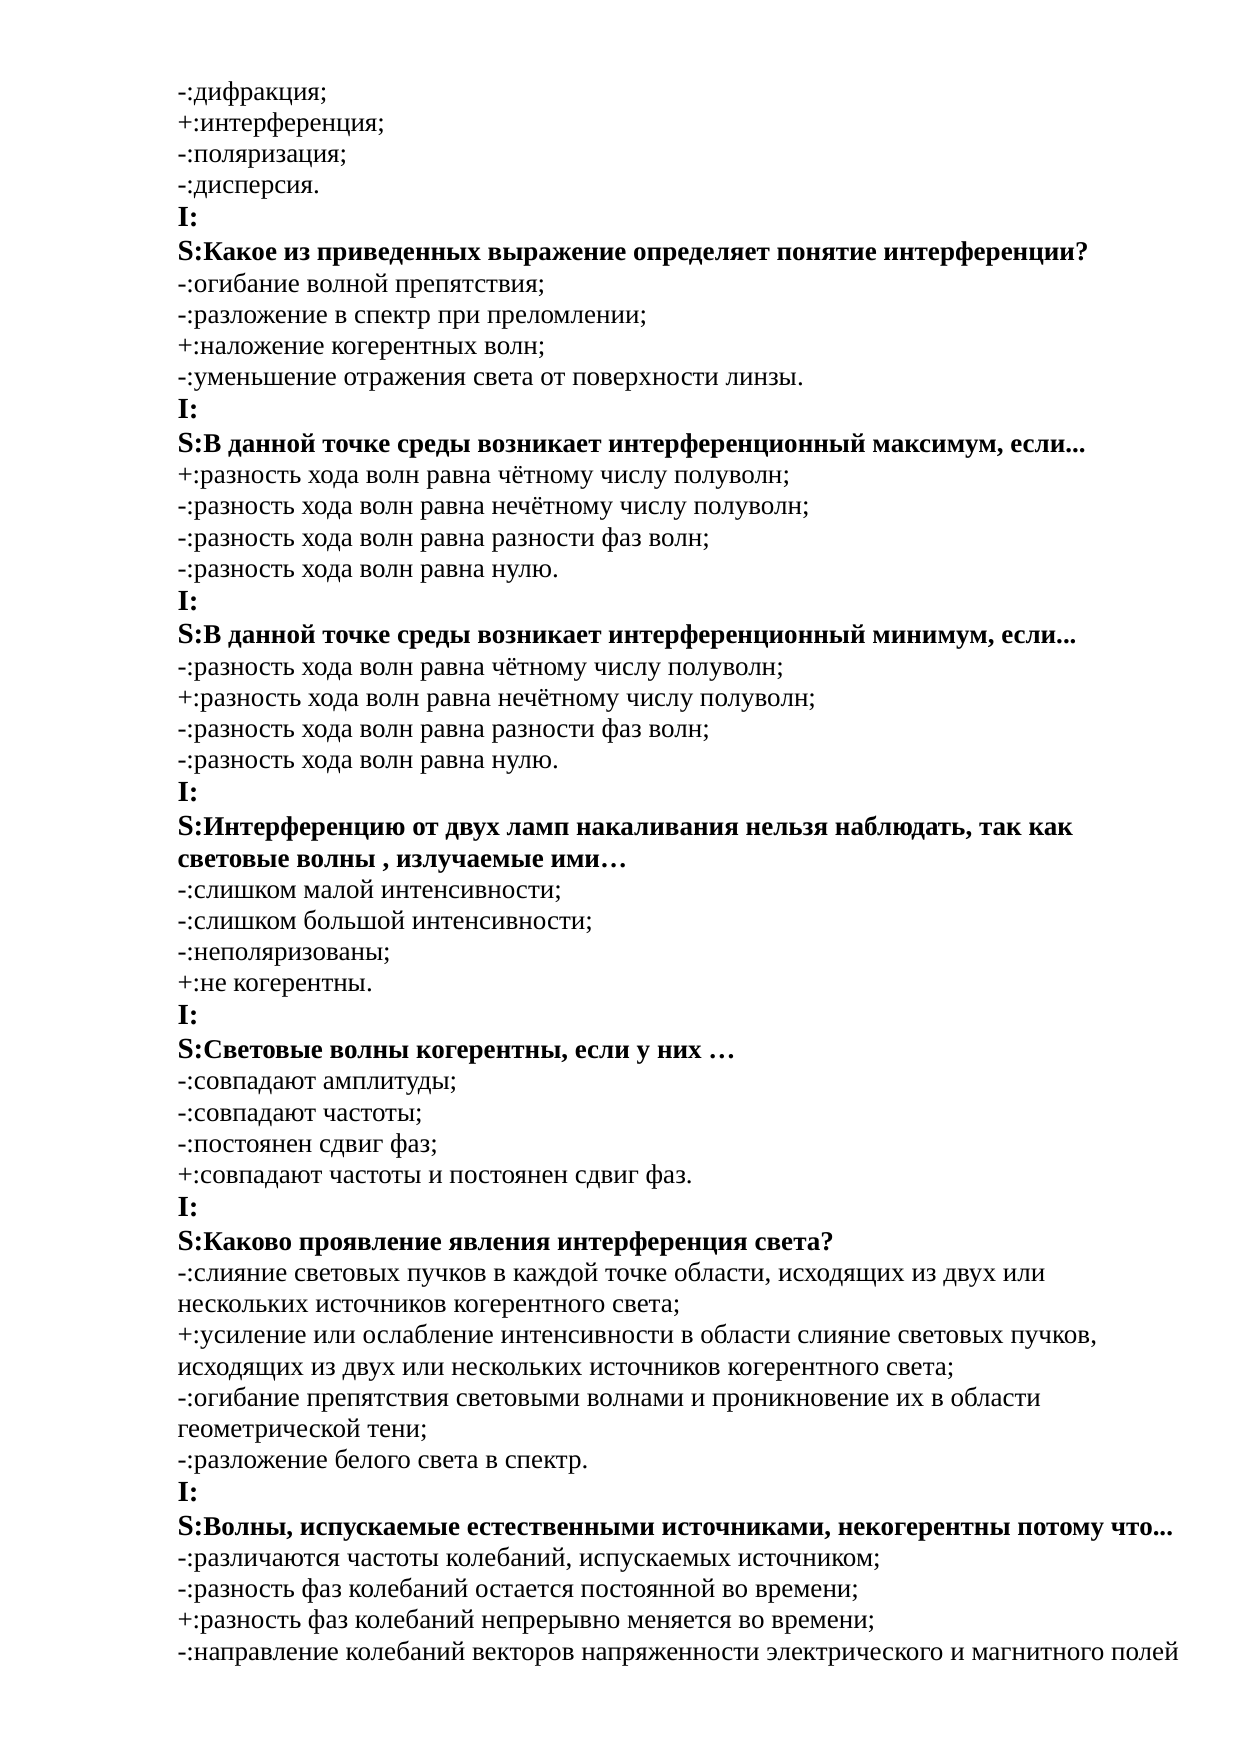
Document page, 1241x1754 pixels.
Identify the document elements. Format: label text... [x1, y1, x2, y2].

text S:В данной точке среды возникает интерференционный максимум, если... [177, 425, 1181, 458]
text -:неполяризованы; [177, 935, 1181, 966]
text S:Какое из приведенных выражение определяет понятие интерференции? [177, 233, 1181, 267]
text -:разложение белого света в спектр. [177, 1443, 1181, 1474]
text +:интерференция; [177, 106, 1181, 137]
text I: [177, 1189, 1181, 1223]
text -:слияние световых пучков в каждой точке области, исходящих из двух или нескольких источников когерентного света; [177, 1256, 1181, 1318]
text S:Каково проявление явления интерференция света? [177, 1223, 1181, 1256]
text -:разность хода волн равна нулю. [177, 552, 1181, 583]
text -:дисперсия. [177, 168, 1181, 199]
text -:поляризация; [177, 137, 1181, 168]
text S:Световые волны когерентны, если у них … [177, 1031, 1181, 1064]
text -:разность хода волн равна чётному числу полуволн; [177, 650, 1181, 681]
text S:В данной точке среды возникает интерференционный минимум, если... [177, 616, 1181, 650]
text -:дифракция; [177, 75, 1181, 106]
text +:усиление или ослабление интенсивности в области слияние световых пучков, исходящих из двух или нескольких источников когерентного света; [177, 1318, 1181, 1381]
text I: [177, 997, 1181, 1031]
text S:Интерференцию от двух ламп накаливания нельзя наблюдать, так как световые волны , излучаемые ими… [177, 808, 1181, 873]
text -:уменьшение отражения света от поверхности линзы. [177, 360, 1181, 391]
text -:совпадают амплитуды; [177, 1064, 1181, 1096]
text -:постоянен сдвиг фаз; [177, 1127, 1181, 1158]
text -:разность хода волн равна разности фаз волн; [177, 712, 1181, 743]
text S:Волны, испускаемые естественными источниками, некогерентны потому что... [177, 1508, 1181, 1541]
text +:не когерентны. [177, 966, 1181, 997]
text -:огибание препятствия световыми волнами и проникновение их в области геометрической тени; [177, 1381, 1181, 1443]
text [177, 1635, 1181, 1666]
text -:разность фаз колебаний остается постоянной во времени; [177, 1572, 1181, 1603]
text I: [177, 583, 1181, 616]
text +:разность хода волн равна нечётному числу полуволн; [177, 681, 1181, 712]
text I: [177, 1474, 1181, 1508]
text -:различаются частоты колебаний, испускаемых источником; [177, 1541, 1181, 1572]
text -:разность хода волн равна разности фаз волн; [177, 521, 1181, 552]
text I: [177, 391, 1181, 425]
text -:разность хода волн равна нечётному числу полуволн; [177, 489, 1181, 521]
text +:разность хода волн равна чётному числу полуволн; [177, 458, 1181, 489]
text -:совпадают частоты; [177, 1096, 1181, 1127]
text +:наложение когерентных волн; [177, 329, 1181, 360]
text +:совпадают частоты и постоянен сдвиг фаз. [177, 1158, 1181, 1189]
text -:слишком большой интенсивности; [177, 904, 1181, 935]
text -:слишком малой интенсивности; [177, 873, 1181, 904]
text +:разность фаз колебаний непрерывно меняется во времени; [177, 1603, 1181, 1635]
text -:разность хода волн равна нулю. [177, 743, 1181, 774]
text -:огибание волной препятствия; [177, 267, 1181, 298]
text -:разложение в спектр при преломлении; [177, 298, 1181, 329]
text I: [177, 199, 1181, 233]
text I: [177, 774, 1181, 808]
